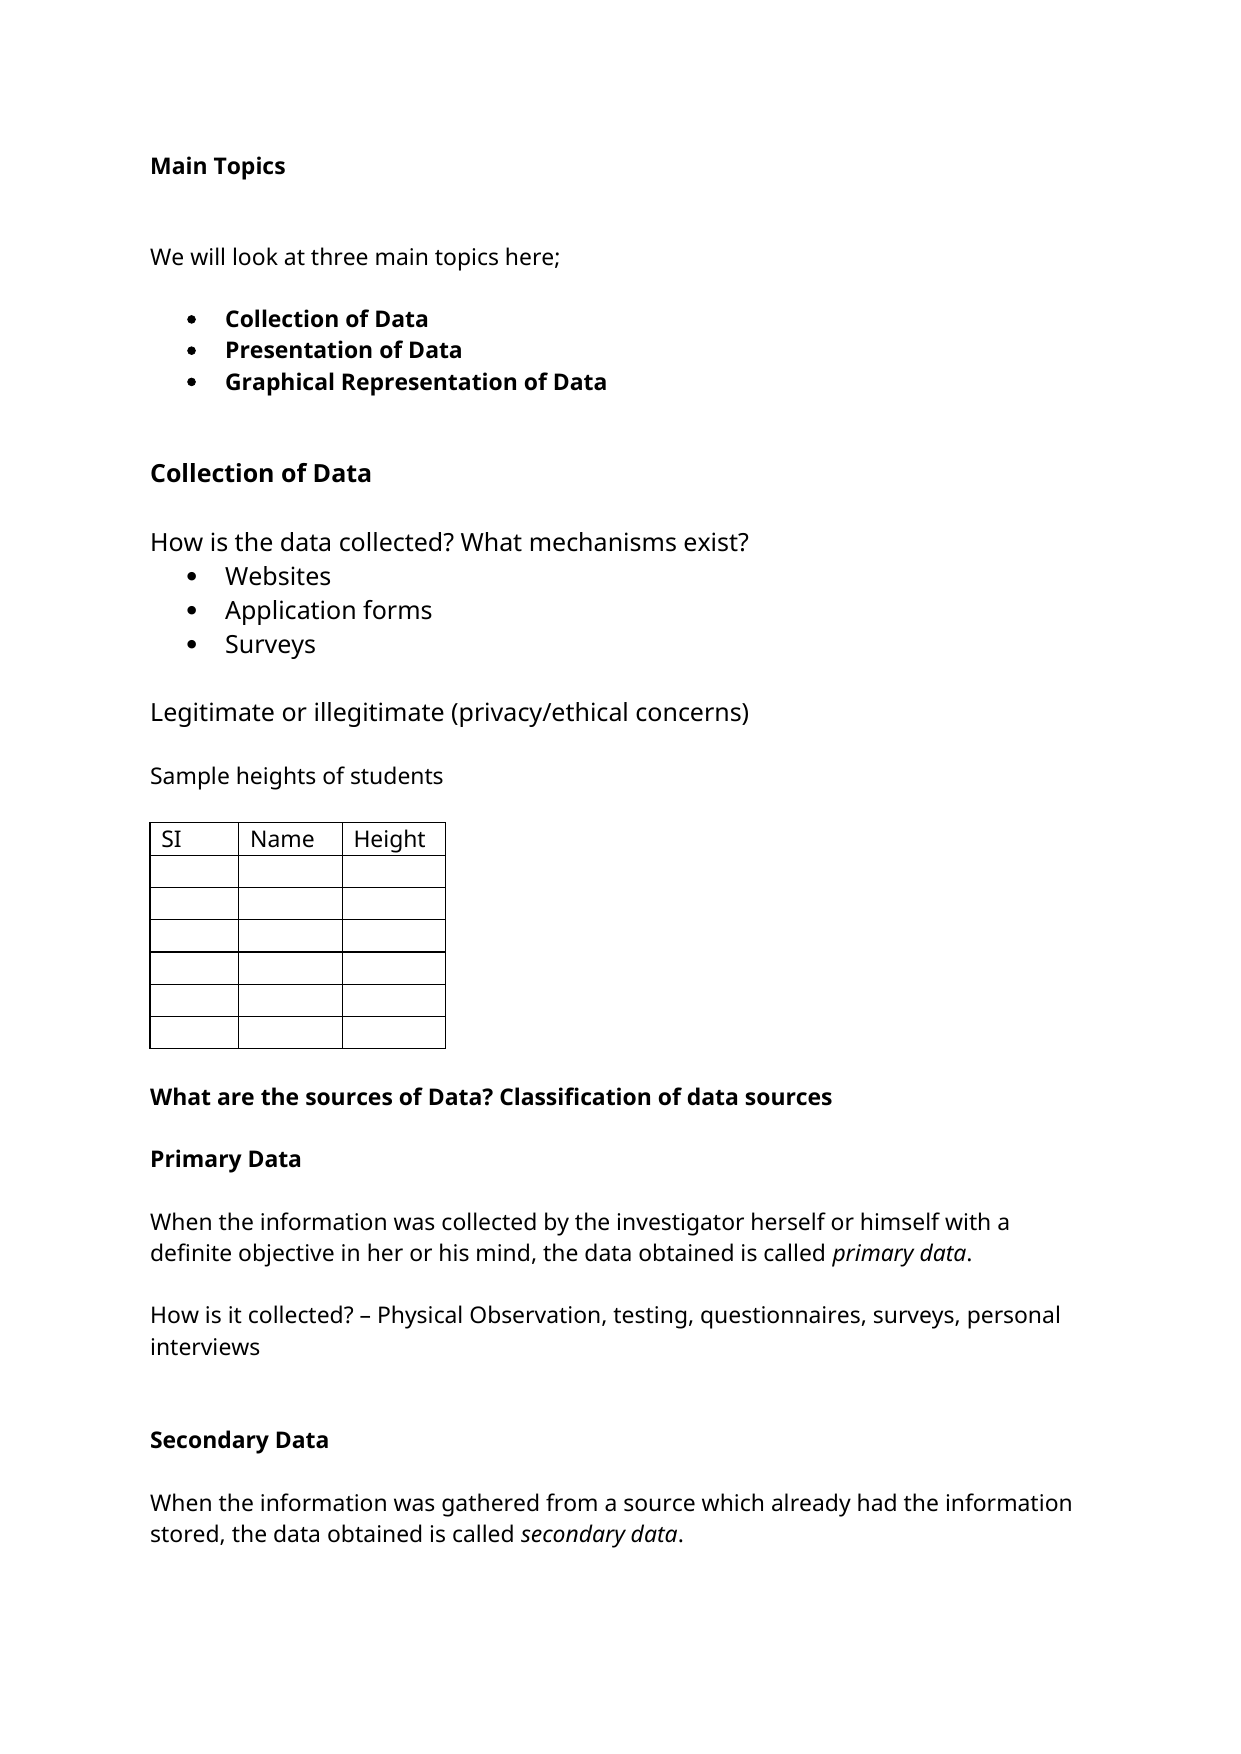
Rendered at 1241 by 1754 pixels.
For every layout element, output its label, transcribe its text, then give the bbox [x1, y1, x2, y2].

table_cell [151, 953, 238, 984]
table_cell [151, 1017, 238, 1048]
table_cell [151, 985, 238, 1016]
text Secondary Data [150, 1424, 1090, 1456]
table_cell [343, 985, 445, 1016]
table_cell [239, 920, 342, 951]
list Collection of Data [187, 303, 1090, 334]
list Surveys [187, 626, 1090, 660]
table_cell [343, 953, 445, 984]
text What are the sources of Data? Classification of data sources [150, 1081, 1090, 1112]
text Sample heights of students [150, 760, 1090, 791]
list Application forms [187, 592, 1090, 626]
table_cell [151, 920, 238, 951]
table_cell [343, 920, 445, 951]
table_cell [343, 888, 445, 919]
table_cell [239, 985, 342, 1016]
text Collection of Data [150, 456, 1090, 490]
table_cell [151, 856, 238, 887]
table_cell [343, 856, 445, 887]
list Presentation of Data [187, 334, 1090, 366]
text Main Topics [150, 150, 1090, 181]
text Primary Data [150, 1143, 1090, 1174]
text Legitimate or illegitimate (privacy/ethical concerns) [150, 694, 1090, 728]
text We will look at three main topics here; [150, 241, 1090, 272]
text How is it collected? – Physical Observation, testing, questionnaires, surveys, personal interviews [150, 1299, 1090, 1362]
table_header Name [239, 823, 342, 854]
text How is the data collected? What mechanisms exist? [150, 524, 1090, 558]
table_cell [239, 888, 342, 919]
text When the information was gathered from a source which already had the information stored, the data obtained is called secondary data. [150, 1487, 1090, 1549]
table_cell [239, 953, 342, 984]
table_cell [343, 1017, 445, 1048]
table_cell [239, 856, 342, 887]
list Graphical Representation of Data [187, 366, 1090, 425]
table_cell [239, 1017, 342, 1048]
table_cell [151, 888, 238, 919]
table_header SI [151, 823, 238, 854]
list Websites [187, 558, 1090, 592]
text When the information was collected by the investigator herself or himself with a definite objective in her or his mind, the data obtained is called primary data. [150, 1206, 1090, 1268]
table_header Height [343, 823, 445, 854]
